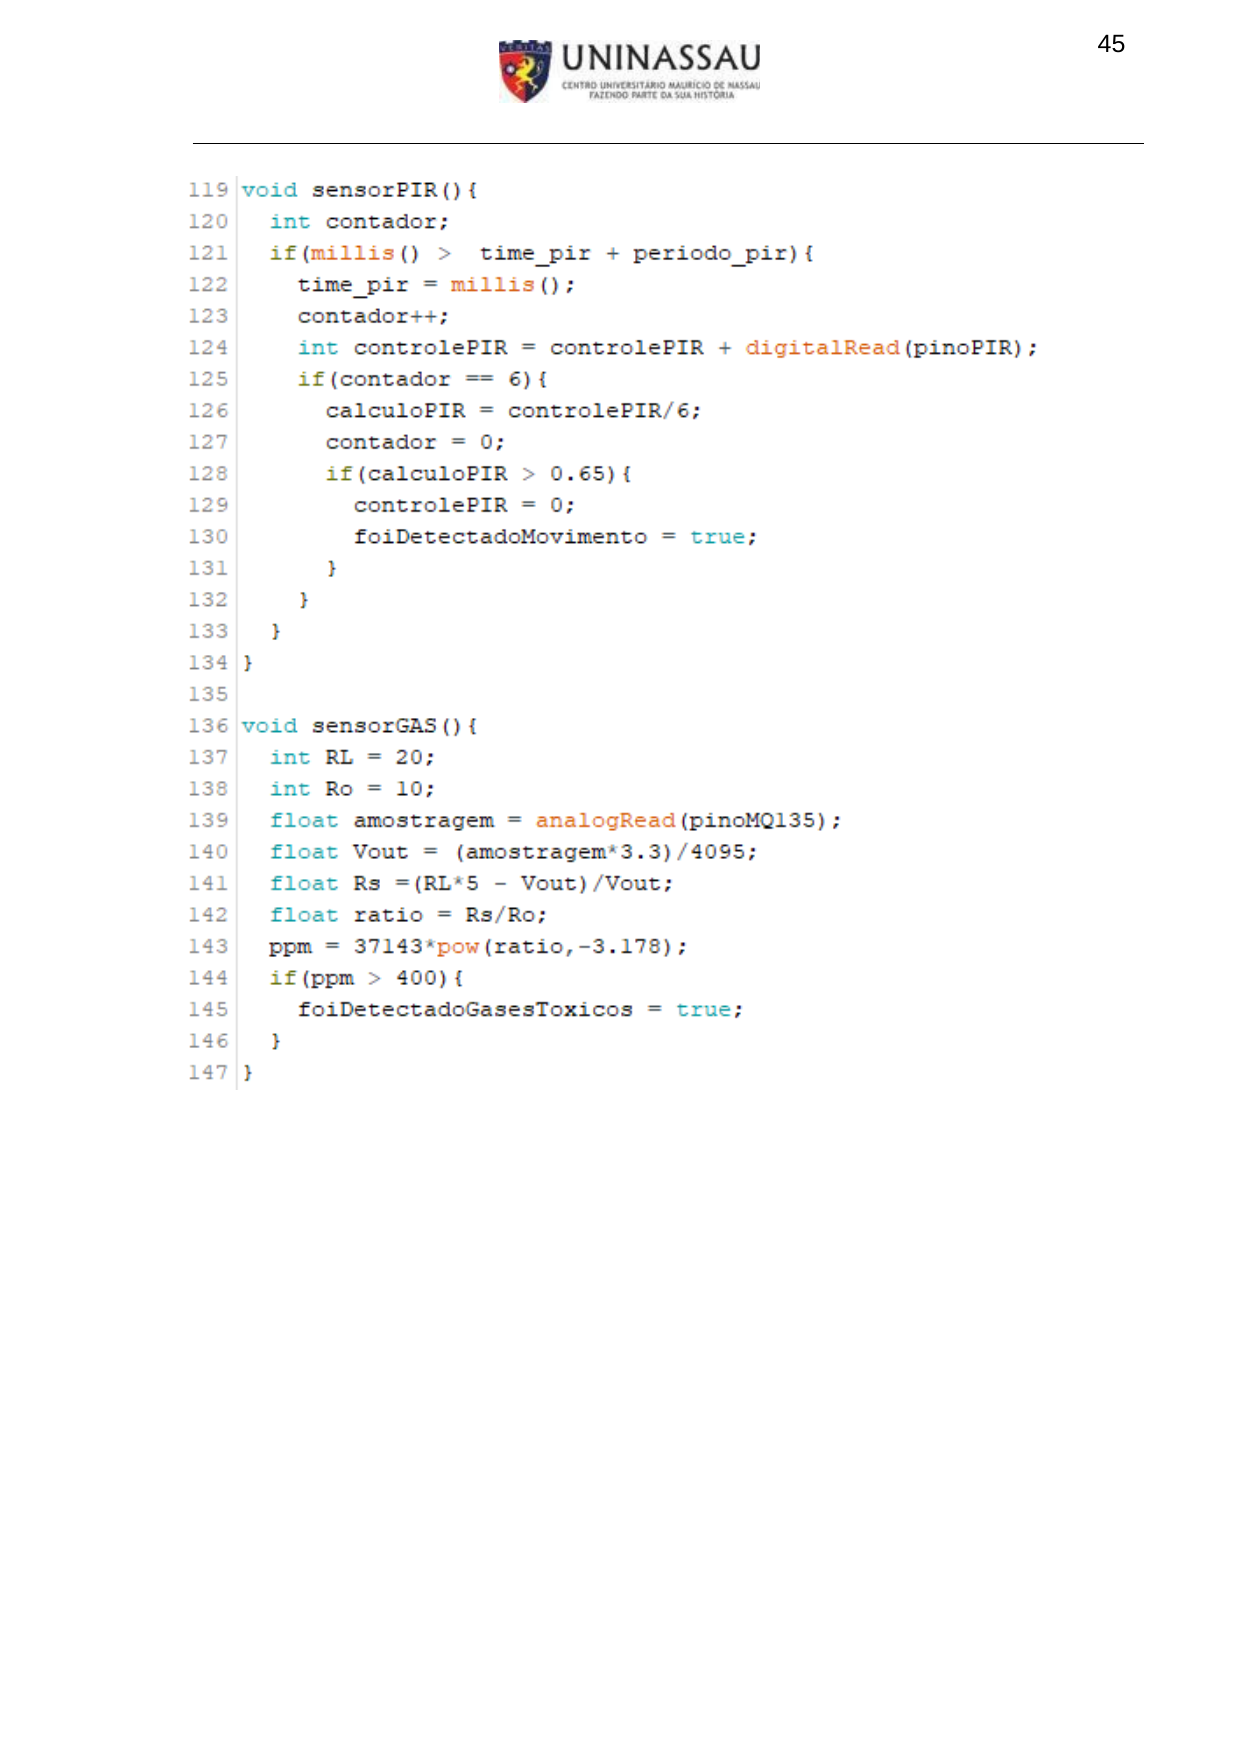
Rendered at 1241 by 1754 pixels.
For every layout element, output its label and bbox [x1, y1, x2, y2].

picture [499, 40, 760, 103]
picture [189, 176, 1037, 1090]
